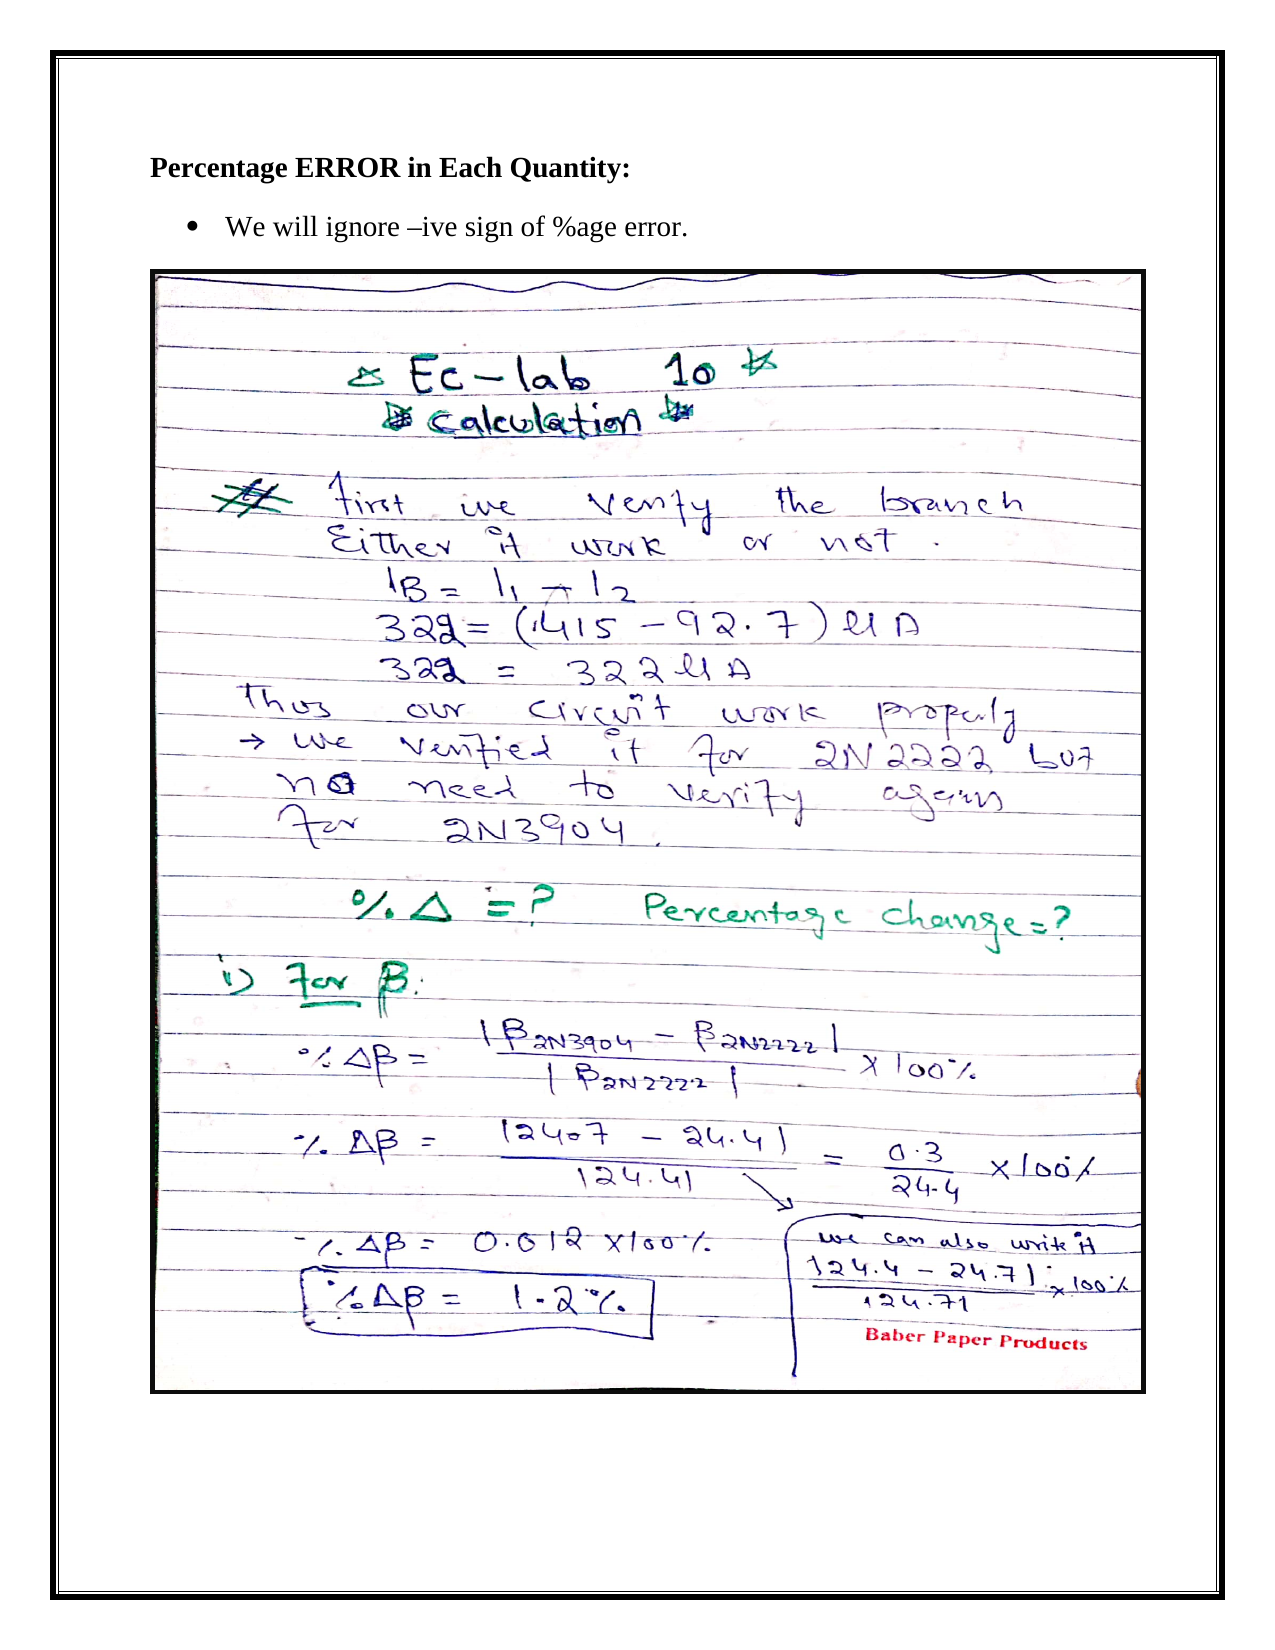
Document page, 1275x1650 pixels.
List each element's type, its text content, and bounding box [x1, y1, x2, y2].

text Percentage ERROR in Each Quantity: [150, 150, 1125, 183]
picture [155, 274, 1141, 1390]
list We will ignore –ive sign of %age error. [187, 209, 1125, 243]
